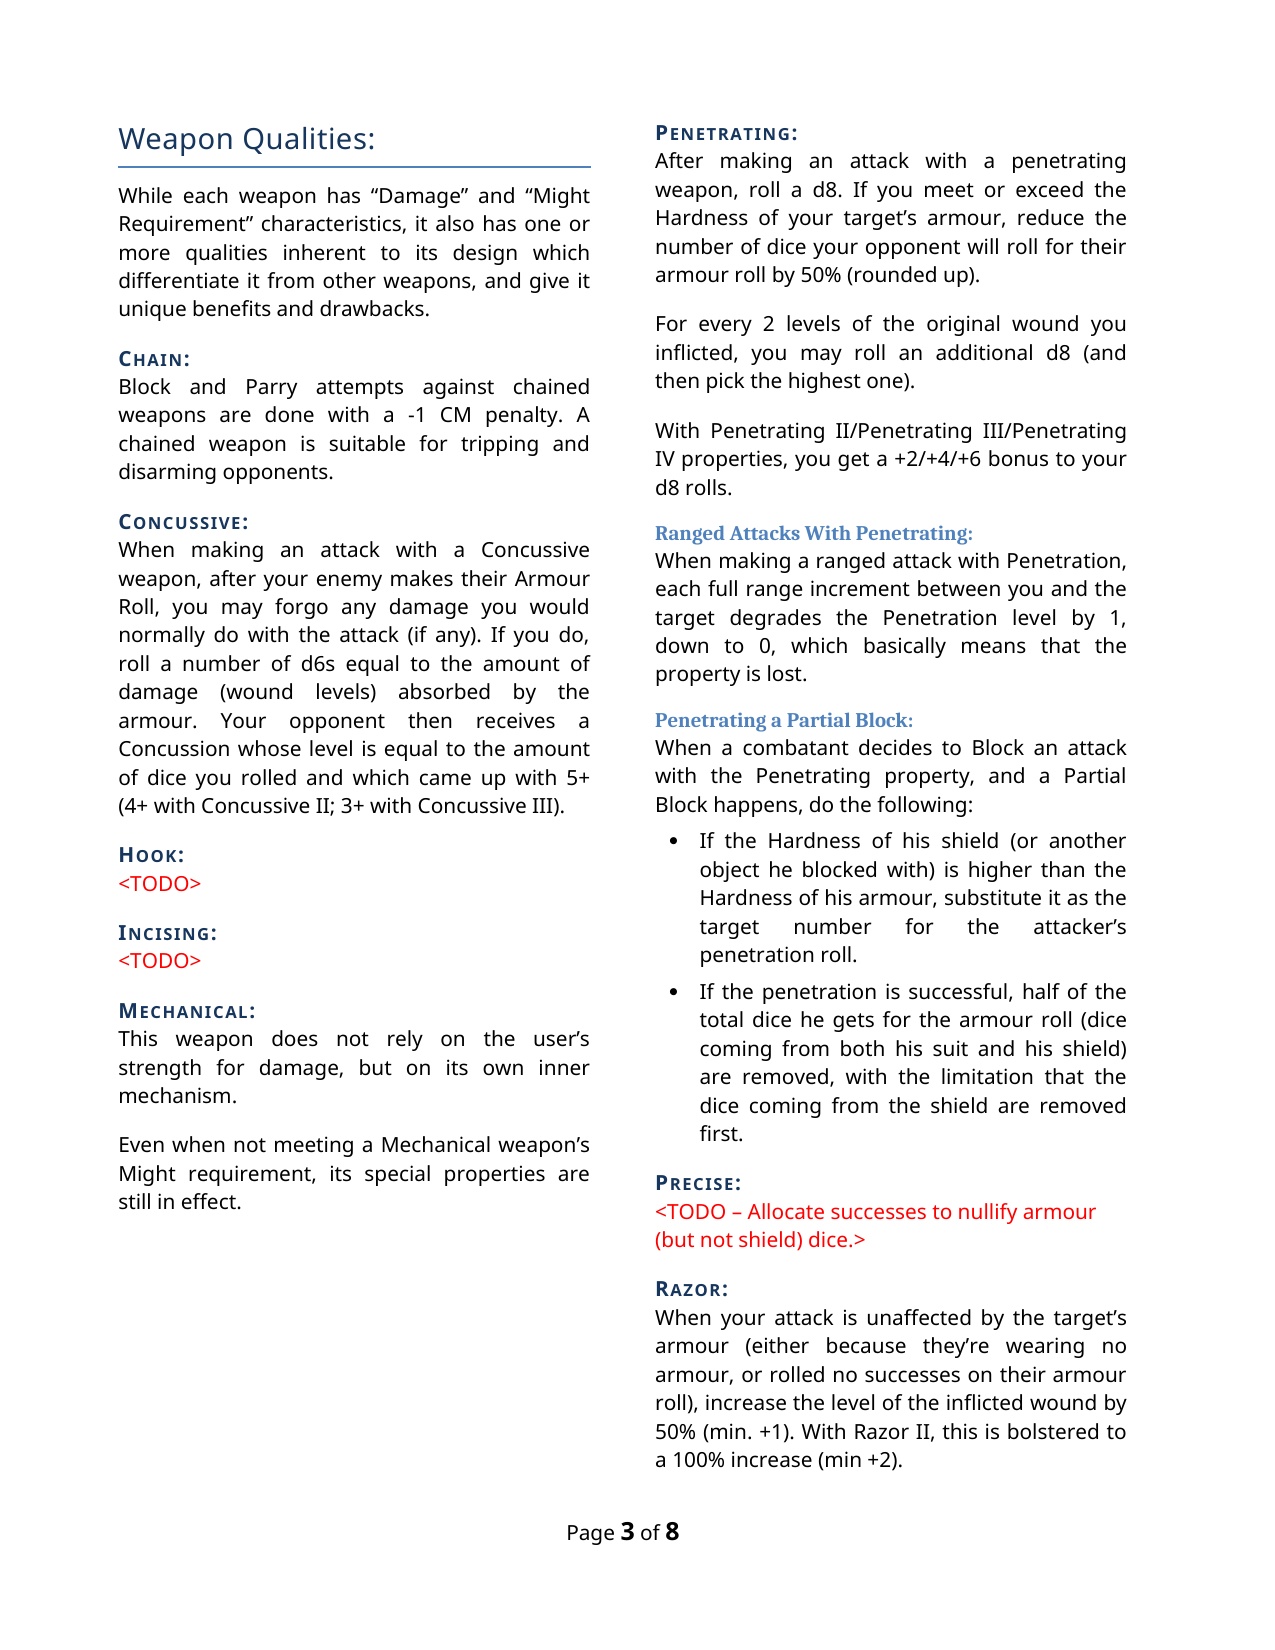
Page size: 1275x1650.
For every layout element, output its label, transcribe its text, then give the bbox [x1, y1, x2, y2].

text <TODO – Allocate successes to nullify armour (but not shield) dice.> [655, 1197, 1127, 1254]
subtitle Mechanical: [118, 996, 591, 1024]
subtitle Incising: [118, 918, 591, 947]
text For every 2 levels of the original wound you inflicted, you may roll an additional d8 (and then pick the highest one). [655, 309, 1127, 395]
text <TODO> [118, 947, 591, 975]
text Even when not meeting a Mechanical weapon’s Might requirement, its special properties are still in effect. [118, 1130, 591, 1216]
text This weapon does not rely on the user’s strength for damage, but on its own inner mechanism. [118, 1024, 591, 1109]
text Block and Parry attempts against chained weapons are done with a -1 CM penalty. A chained weapon is suitable for tripping and disarming opponents. [118, 372, 591, 486]
subtitle Chain: [118, 344, 591, 372]
text When making a ranged attack with Penetration, each full range increment between you and the target degrades the Penetration level by 1, down to 0, which basically means that the property is lost. [655, 546, 1127, 688]
subtitle Precise: [655, 1168, 1127, 1197]
subtitle Penetrating a Partial Block: [655, 709, 1127, 733]
list If the Hardness of his shield (or another object he blocked with) is higher than the Hardness of his armour, substitute it as the target number for the attacker’s penetration roll. [670, 826, 1127, 969]
subtitle Hook: [118, 840, 591, 869]
subtitle Ranged Attacks With Penetrating: [655, 522, 1127, 546]
text When your attack is unaffected by the target’s armour (either because they’re wearing no armour, or rolled no successes on their armour roll), increase the level of the inflicted wound by 50% (min. +1). With Razor II, this is bolstered to a 100% increase (min +2). [655, 1303, 1127, 1474]
subtitle Razor: [655, 1274, 1127, 1303]
list If the penetration is successful, half of the total dice he gets for the armour roll (dice coming from both his suit and his shield) are removed, with the limitation that the dice coming from the shield are removed first. [670, 977, 1127, 1148]
text With Penetrating II/Penetrating III/Penetrating IV properties, you get a +2/+4/+6 bonus to your d8 rolls. [655, 416, 1127, 501]
subtitle Concussive: [118, 507, 591, 535]
text While each weapon has “Damage” and “Might Requirement” characteristics, it also has one or more qualities inherent to its design which differentiate it from other weapons, and give it unique benefits and drawbacks. [118, 181, 591, 323]
text <TODO> [118, 869, 591, 897]
title Weapon Qualities: [118, 118, 591, 166]
text When making an attack with a Concussive weapon, after your enemy makes their Armour Roll, you may forgo any damage you would normally do with the attack (if any). If you do, roll a number of d6s equal to the amount of damage (wound levels) absorbed by the armour. Your opponent then receives a Concussion whose level is equal to the amount of dice you rolled and which came up with 5+ (4+ with Concussive II; 3+ with Concussive III). [118, 535, 591, 819]
text When a combatant decides to Block an attack with the Penetrating property, and a Partial Block happens, do the following: [655, 733, 1127, 818]
subtitle Penetrating: [655, 118, 1127, 147]
text After making an attack with a penetrating weapon, roll a d8. If you meet or exceed the Hardness of your target’s armour, reduce the number of dice your opponent will roll for their armour roll by 50% (rounded up). [655, 147, 1127, 289]
